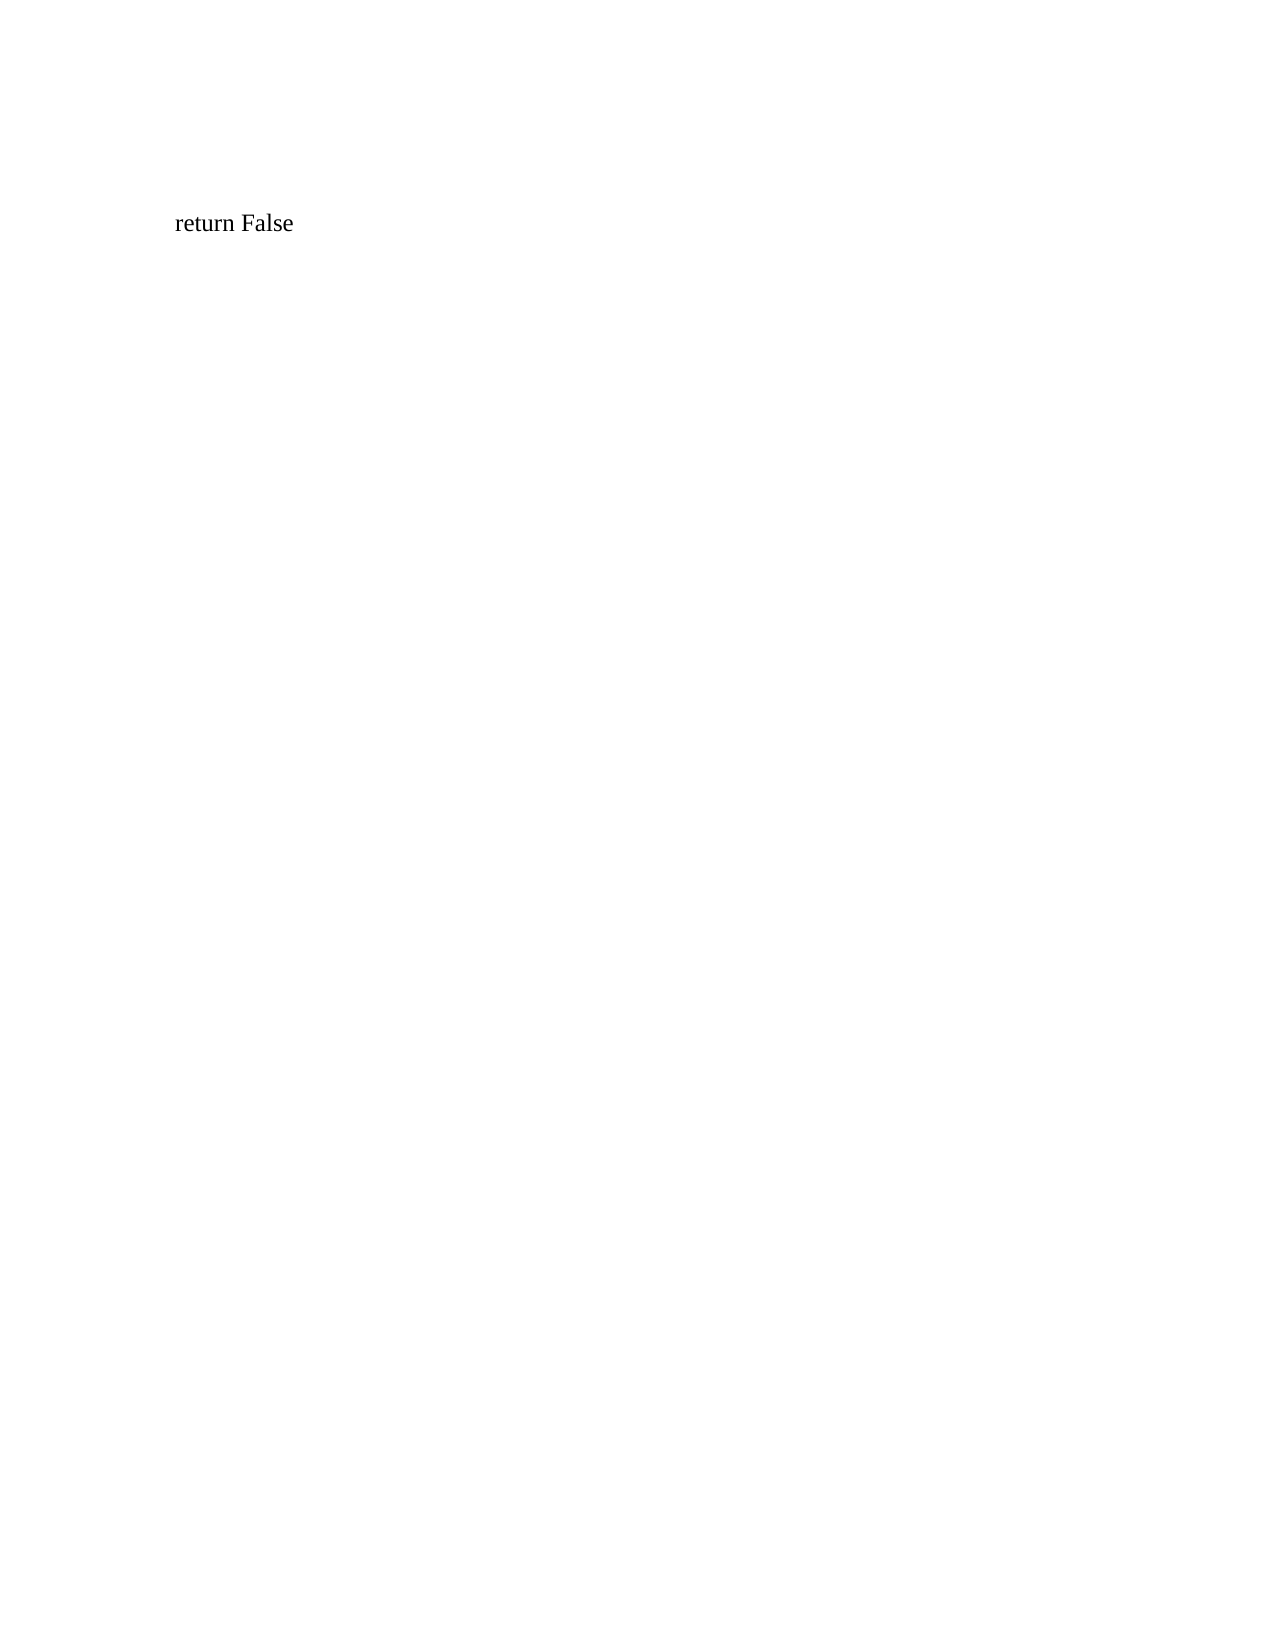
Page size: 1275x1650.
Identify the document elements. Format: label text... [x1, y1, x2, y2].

text return False [150, 208, 1125, 237]
